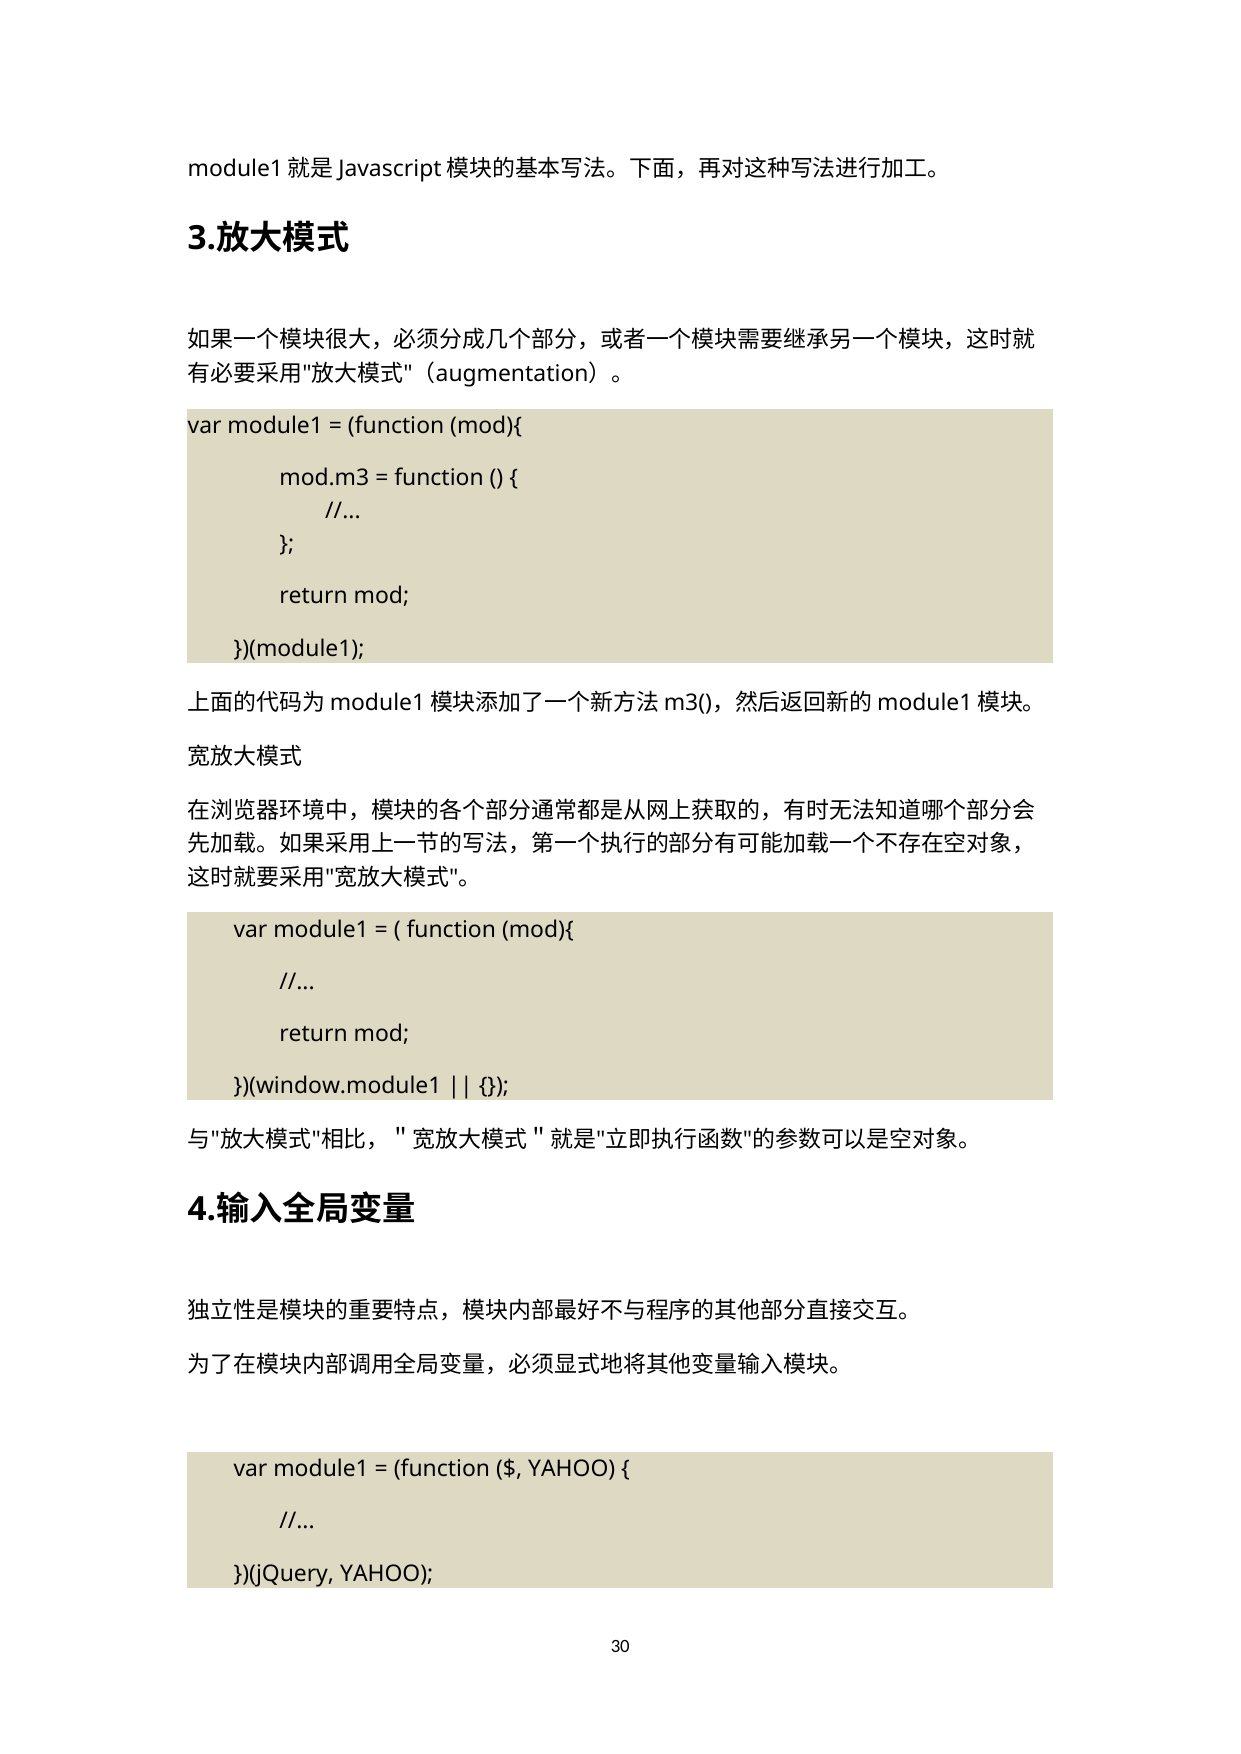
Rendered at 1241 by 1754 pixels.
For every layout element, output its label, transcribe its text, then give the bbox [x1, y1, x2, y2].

text 上面的代码为module1模块添加了一个新方法m3()，然后返回新的module1模块。 [187, 684, 1053, 717]
text 在浏览器环境中，模块的各个部分通常都是从网上获取的，有时无法知道哪个部分会先加载。如果采用上一节的写法，第一个执行的部分有可能加载一个不存在空对象，这时就要采用"宽放大模式"。 [187, 792, 1053, 892]
text var module1 = (function ($, YAHOO) { [187, 1452, 1053, 1483]
text module1就是Javascript模块的基本写法。下面，再对这种写法进行加工。 [187, 150, 1053, 183]
text mod.m3 = function () { //... }; [187, 461, 1053, 559]
text //... [187, 964, 1053, 996]
text var module1 = ( function (mod){ [187, 912, 1053, 944]
text //... [187, 1504, 1053, 1536]
text 宽放大模式 [187, 738, 1053, 771]
text return mod; [187, 579, 1053, 611]
text return mod; [187, 1017, 1053, 1048]
text 与"放大模式"相比，＂宽放大模式＂就是"立即执行函数"的参数可以是空对象。 [187, 1121, 1053, 1154]
subtitle 4.输入全局变量 [187, 1181, 1053, 1230]
text 如果一个模块很大，必须分成几个部分，或者一个模块需要继承另一个模块，这时就有必要采用"放大模式"（augmentation）。 [187, 321, 1053, 388]
text })(window.module1 || {}); [187, 1069, 1053, 1100]
text var module1 = (function (mod){ [187, 409, 1053, 440]
text 独立性是模块的重要特点，模块内部最好不与程序的其他部分直接交互。 [187, 1292, 1053, 1325]
subtitle 3.放大模式 [187, 210, 1053, 259]
text })(jQuery, YAHOO); [187, 1556, 1053, 1588]
text 为了在模块内部调用全局变量，必须显式地将其他变量输入模块。 [187, 1346, 1053, 1379]
text })(module1); [187, 632, 1053, 663]
